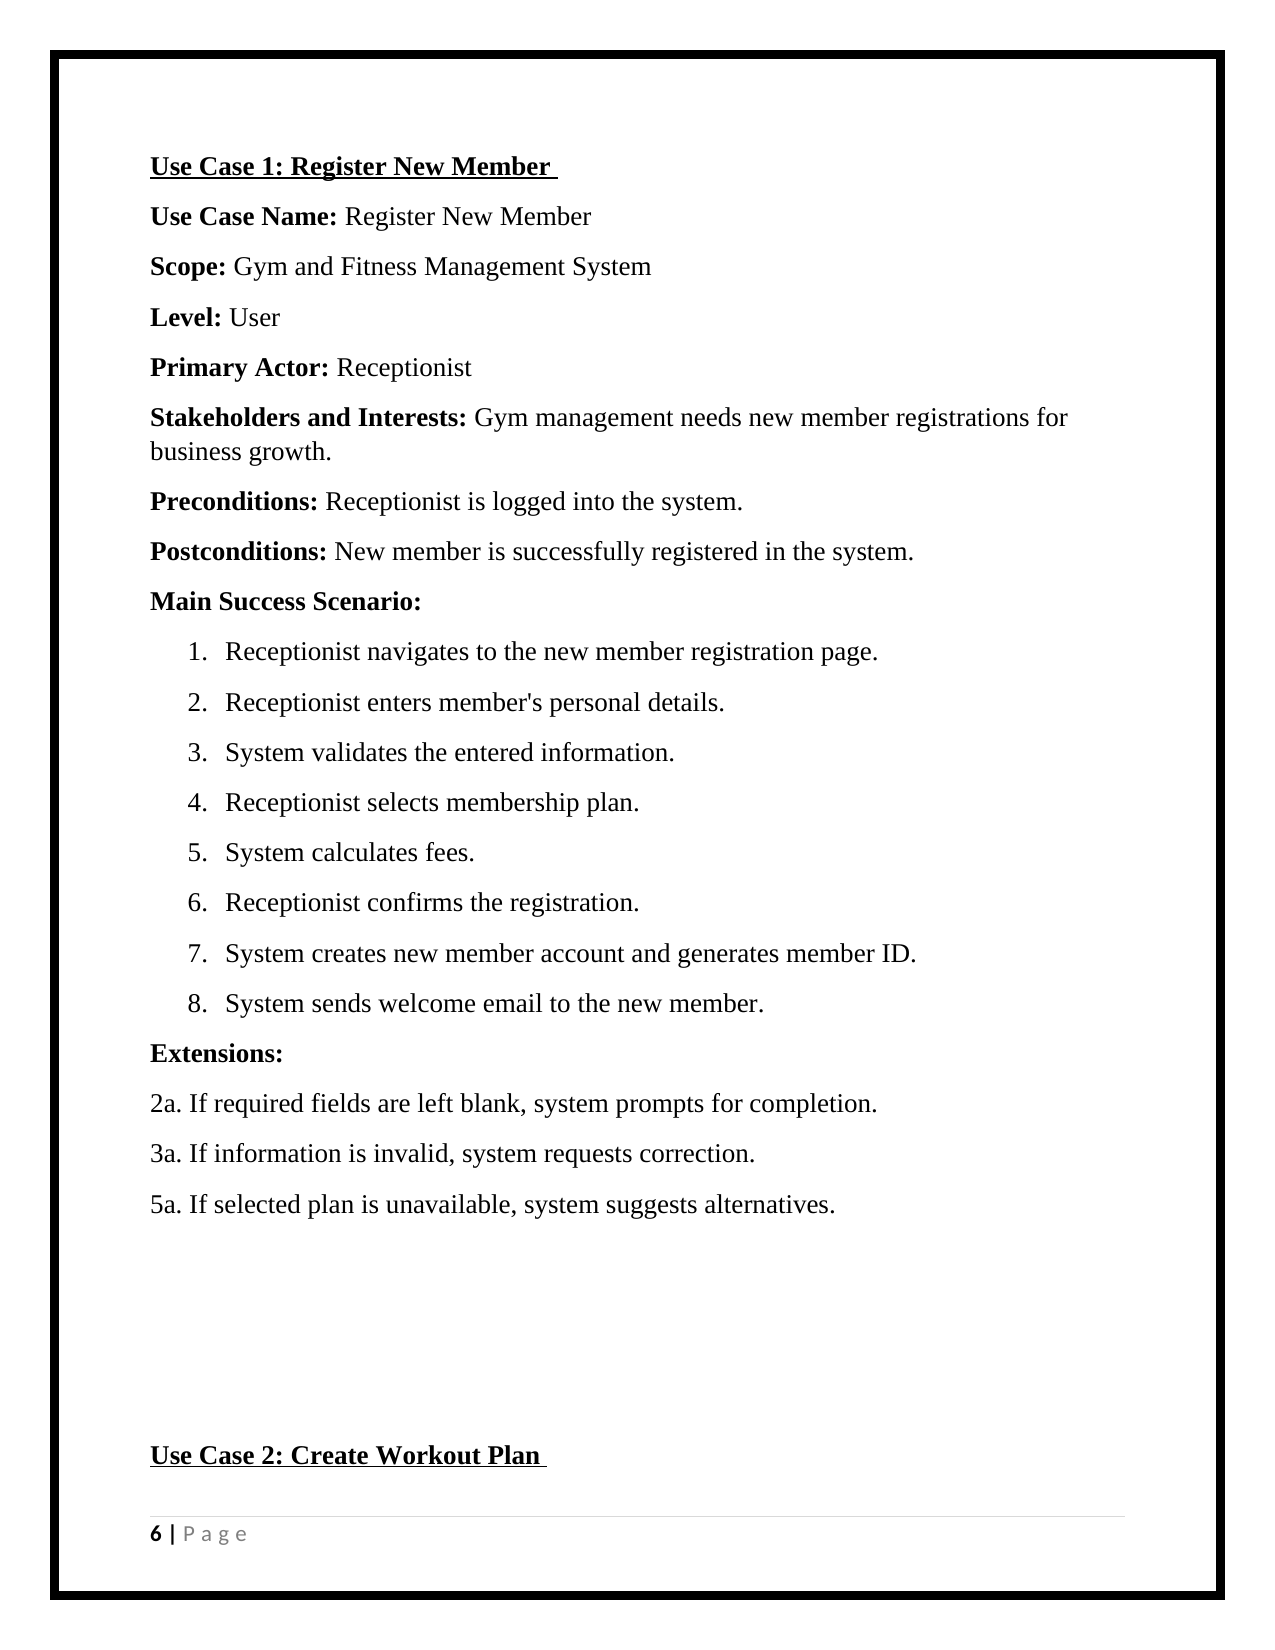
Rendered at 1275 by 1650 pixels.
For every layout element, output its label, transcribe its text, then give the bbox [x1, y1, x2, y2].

text 3a. If information is invalid, system requests correction. [150, 1137, 1125, 1169]
text Extensions: [150, 1037, 1125, 1068]
list Receptionist enters member's personal details. [187, 686, 1125, 717]
text Primary Actor: Receptionist [150, 351, 1125, 382]
list Receptionist selects membership plan. [187, 786, 1125, 817]
list System validates the entered information. [187, 736, 1125, 767]
text 2a. If required fields are left blank, system prompts for completion. [150, 1087, 1125, 1118]
text Use Case 1: Register New Member [150, 150, 1125, 181]
list System calculates fees. [187, 836, 1125, 867]
text 5a. If selected plan is unavailable, system suggests alternatives. [150, 1188, 1125, 1219]
text Level: User [150, 301, 1125, 332]
text Use Case Name: Register New Member [150, 200, 1125, 231]
list Receptionist confirms the registration. [187, 886, 1125, 918]
text Preconditions: Receptionist is logged into the system. [150, 485, 1125, 516]
list Receptionist navigates to the new member registration page. [187, 635, 1125, 667]
text Scope: Gym and Fitness Management System [150, 250, 1125, 282]
list System sends welcome email to the new member. [187, 987, 1125, 1018]
list System creates new member account and generates member ID. [187, 937, 1125, 968]
text Main Success Scenario: [150, 585, 1125, 616]
text Stakeholders and Interests: Gym management needs new member registrations for business growth. [150, 401, 1125, 466]
text Postconditions: New member is successfully registered in the system. [150, 535, 1125, 566]
text Use Case 2: Create Workout Plan [150, 1439, 1125, 1470]
